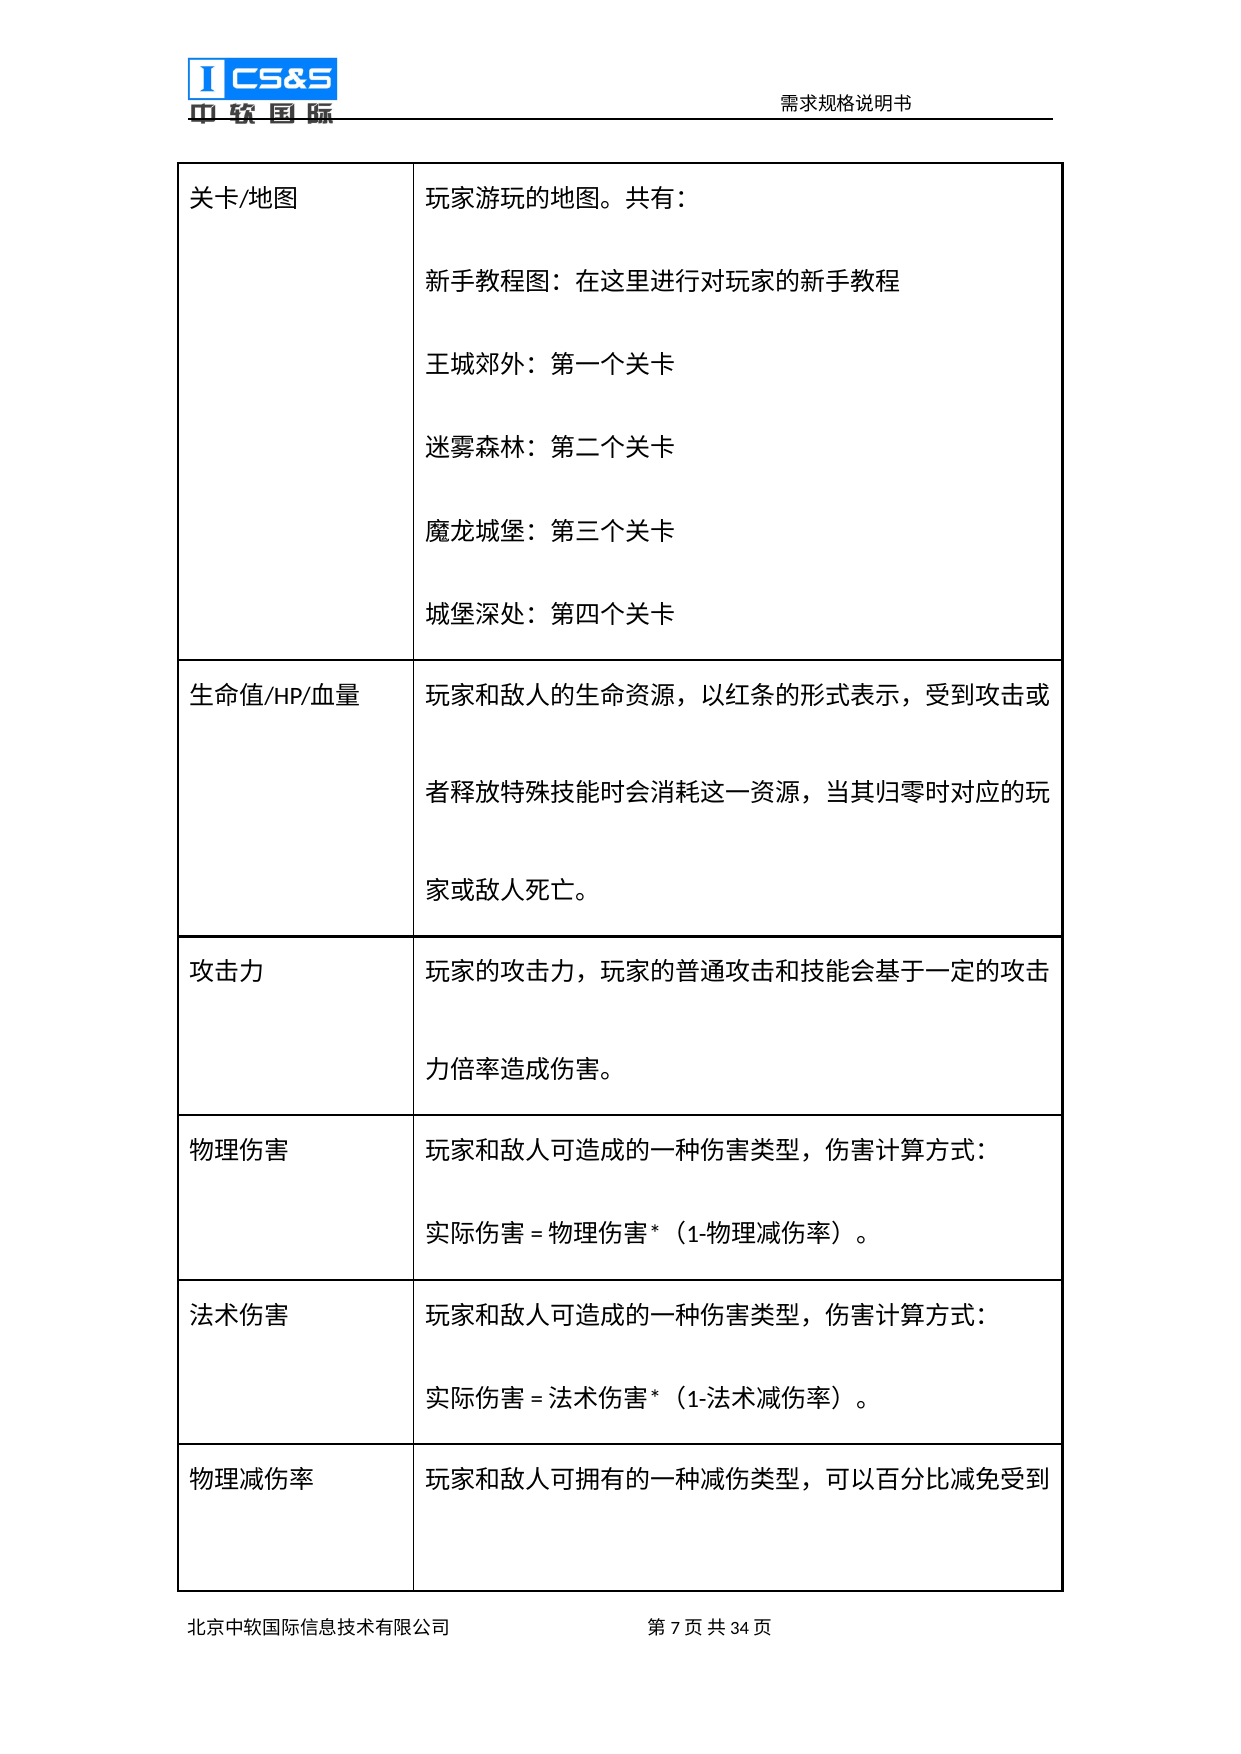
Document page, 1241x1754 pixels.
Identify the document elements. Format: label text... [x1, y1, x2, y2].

table_cell 物理减伤率 [179, 1445, 413, 1590]
table_cell 玩家游玩的地图。共有： 新手教程图：在这里进行对玩家的新手教程 王城郊外：第一个关卡 迷雾森林：第二个关卡 魔龙城堡：第三个关卡 城堡深处：第四个关卡 [414, 164, 1061, 659]
table_cell 玩家的攻击力，玩家的普通攻击和技能会基于一定的攻击力倍率造成伤害。 [414, 938, 1061, 1114]
table_cell 关卡/地图 [179, 164, 413, 659]
table_cell 法术伤害 [179, 1281, 413, 1443]
table_cell 玩家和敌人的生命资源，以红条的形式表示，受到攻击或者释放特殊技能时会消耗这一资源，当其归零时对应的玩家或敌人死亡。 [414, 661, 1061, 935]
picture [187, 57, 338, 124]
table_cell 玩家和敌人可造成的一种伤害类型，伤害计算方式： 实际伤害 = 物理伤害*（1-物理减伤率）。 [414, 1116, 1061, 1279]
table_cell 物理伤害 [179, 1116, 413, 1279]
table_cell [414, 1445, 1061, 1590]
table_cell 攻击力 [179, 938, 413, 1114]
table_cell 生命值/HP/血量 [179, 661, 413, 935]
table_cell 玩家和敌人可造成的一种伤害类型，伤害计算方式： 实际伤害 = 法术伤害*（1-法术减伤率）。 [414, 1281, 1061, 1443]
